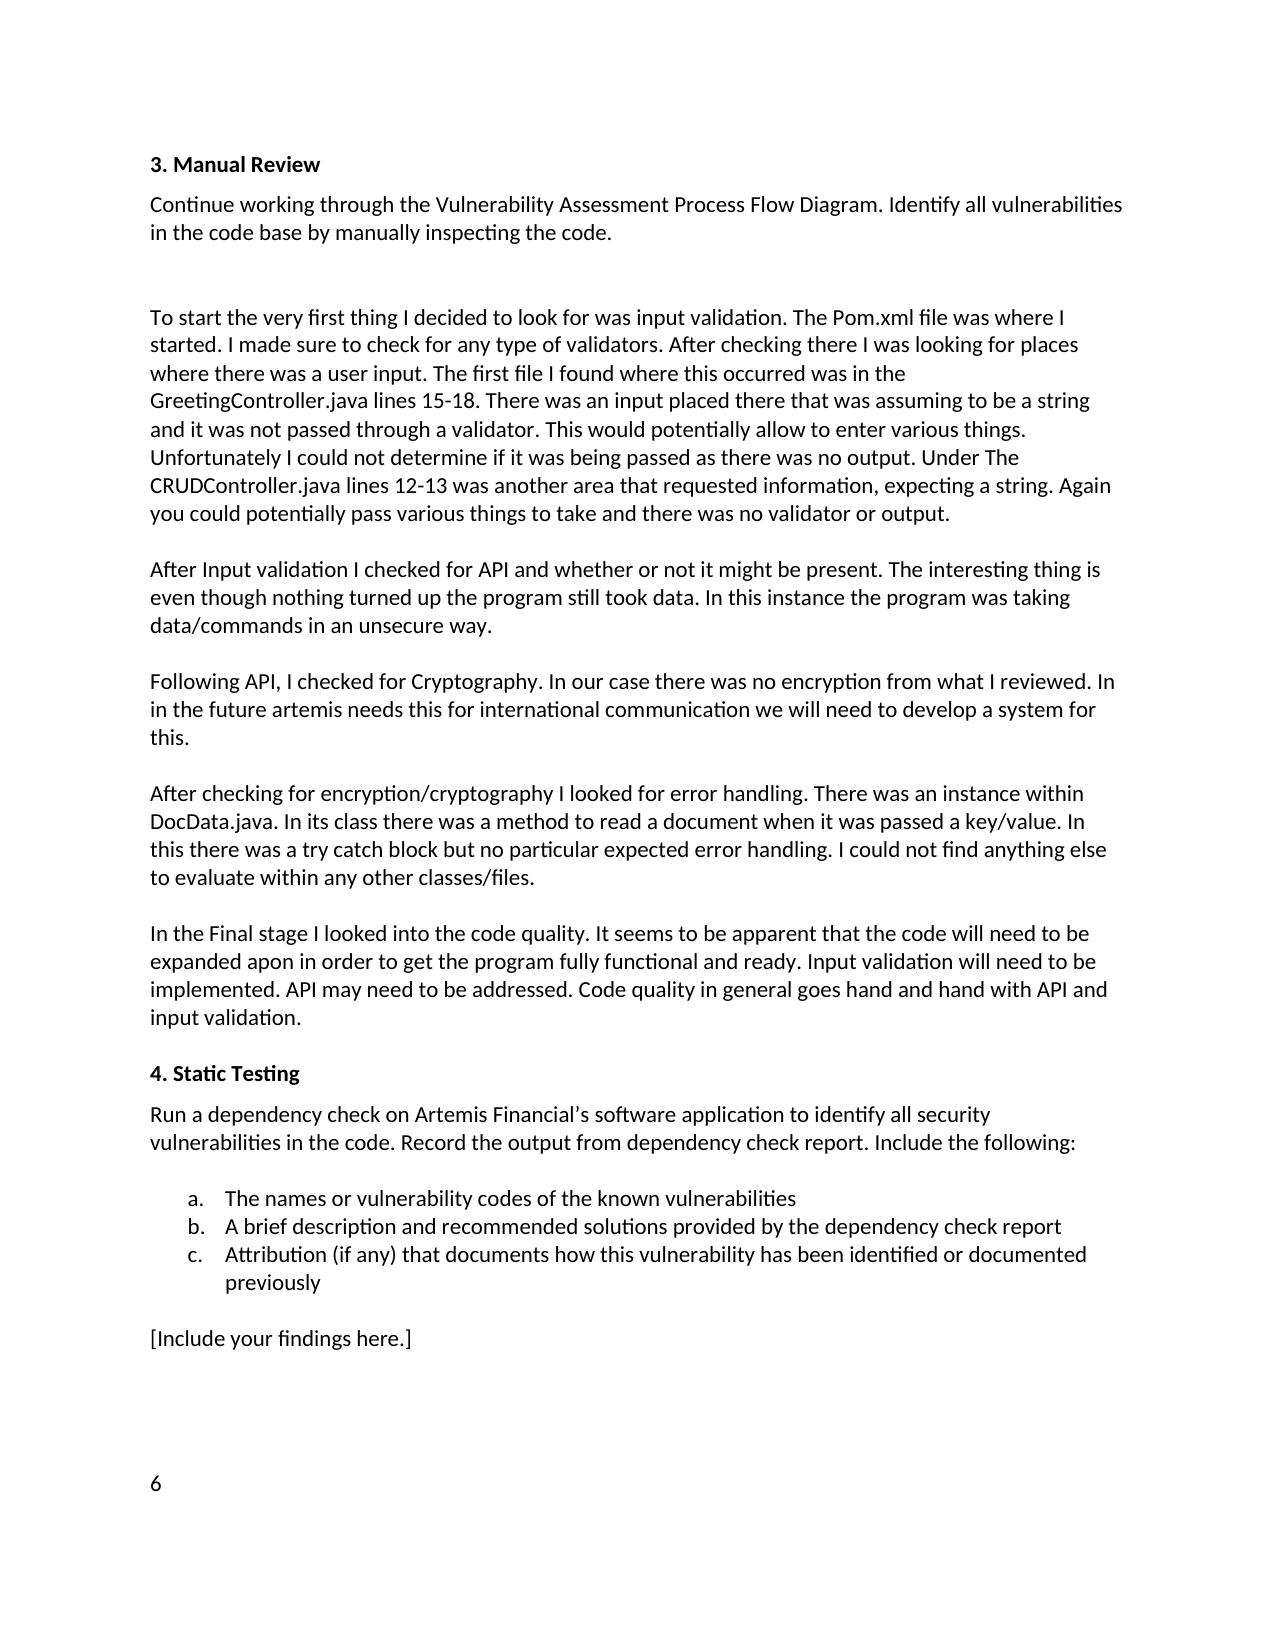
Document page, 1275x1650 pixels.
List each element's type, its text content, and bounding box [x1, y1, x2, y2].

text Continue working through the Vulnerability Assessment Process Flow Diagram. Identify all vulnerabilities in the code base by manually inspecting the code. [150, 191, 1125, 247]
text Run a dependency check on Artemis Financial’s software application to identify all security vulnerabilities in the code. Record the output from dependency check report. Include the following: [150, 1100, 1125, 1156]
text In the Final stage I looked into the code quality. It seems to be apparent that the code will need to be expanded apon in order to get the program fully functional and ready. Input validation will need to be implemented. API may need to be addressed. Code quality in general goes hand and hand with API and input validation. [150, 919, 1125, 1031]
text Following API, I checked for Cryptography. In our case there was no encryption from what I reviewed. In in the future artemis needs this for international communication we will need to develop a system for this. [150, 667, 1125, 751]
subtitle 4. Static Testing [150, 1059, 1125, 1087]
text To start the very first thing I decided to look for was input validation. The Pom.xml file was where I started. I made sure to check for any type of validators. After checking there I was looking for places where there was a user input. The first file I found where this occurred was in the GreetingController.java lines 15-18. There was an input placed there that was assuming to be a string and it was not passed through a validator. This would potentially allow to enter various things. Unfortunately I could not determine if it was being passed as there was no output. Under The CRUDController.java lines 12-13 was another area that requested information, expecting a string. Again you could potentially pass various things to take and there was no validator or output. [150, 303, 1125, 527]
list Attribution (if any) that documents how this vulnerability has been identified or documented previously [187, 1240, 1125, 1296]
text [Include your findings here.] [150, 1324, 1125, 1352]
text After checking for encryption/cryptography I looked for error handling. There was an instance within DocData.java. In its class there was a method to read a document when it was passed a key/value. In this there was a try catch block but no particular expected error handling. I could not find anything else to evaluate within any other classes/files. [150, 779, 1125, 891]
list The names or vulnerability codes of the known vulnerabilities [187, 1184, 1125, 1212]
text After Input validation I checked for API and whether or not it might be present. The interesting thing is even though nothing turned up the program still took data. In this instance the program was taking data/commands in an unsecure way. [150, 555, 1125, 639]
subtitle 3. Manual Review [150, 150, 1125, 178]
list A brief description and recommended solutions provided by the dependency check report [187, 1212, 1125, 1240]
